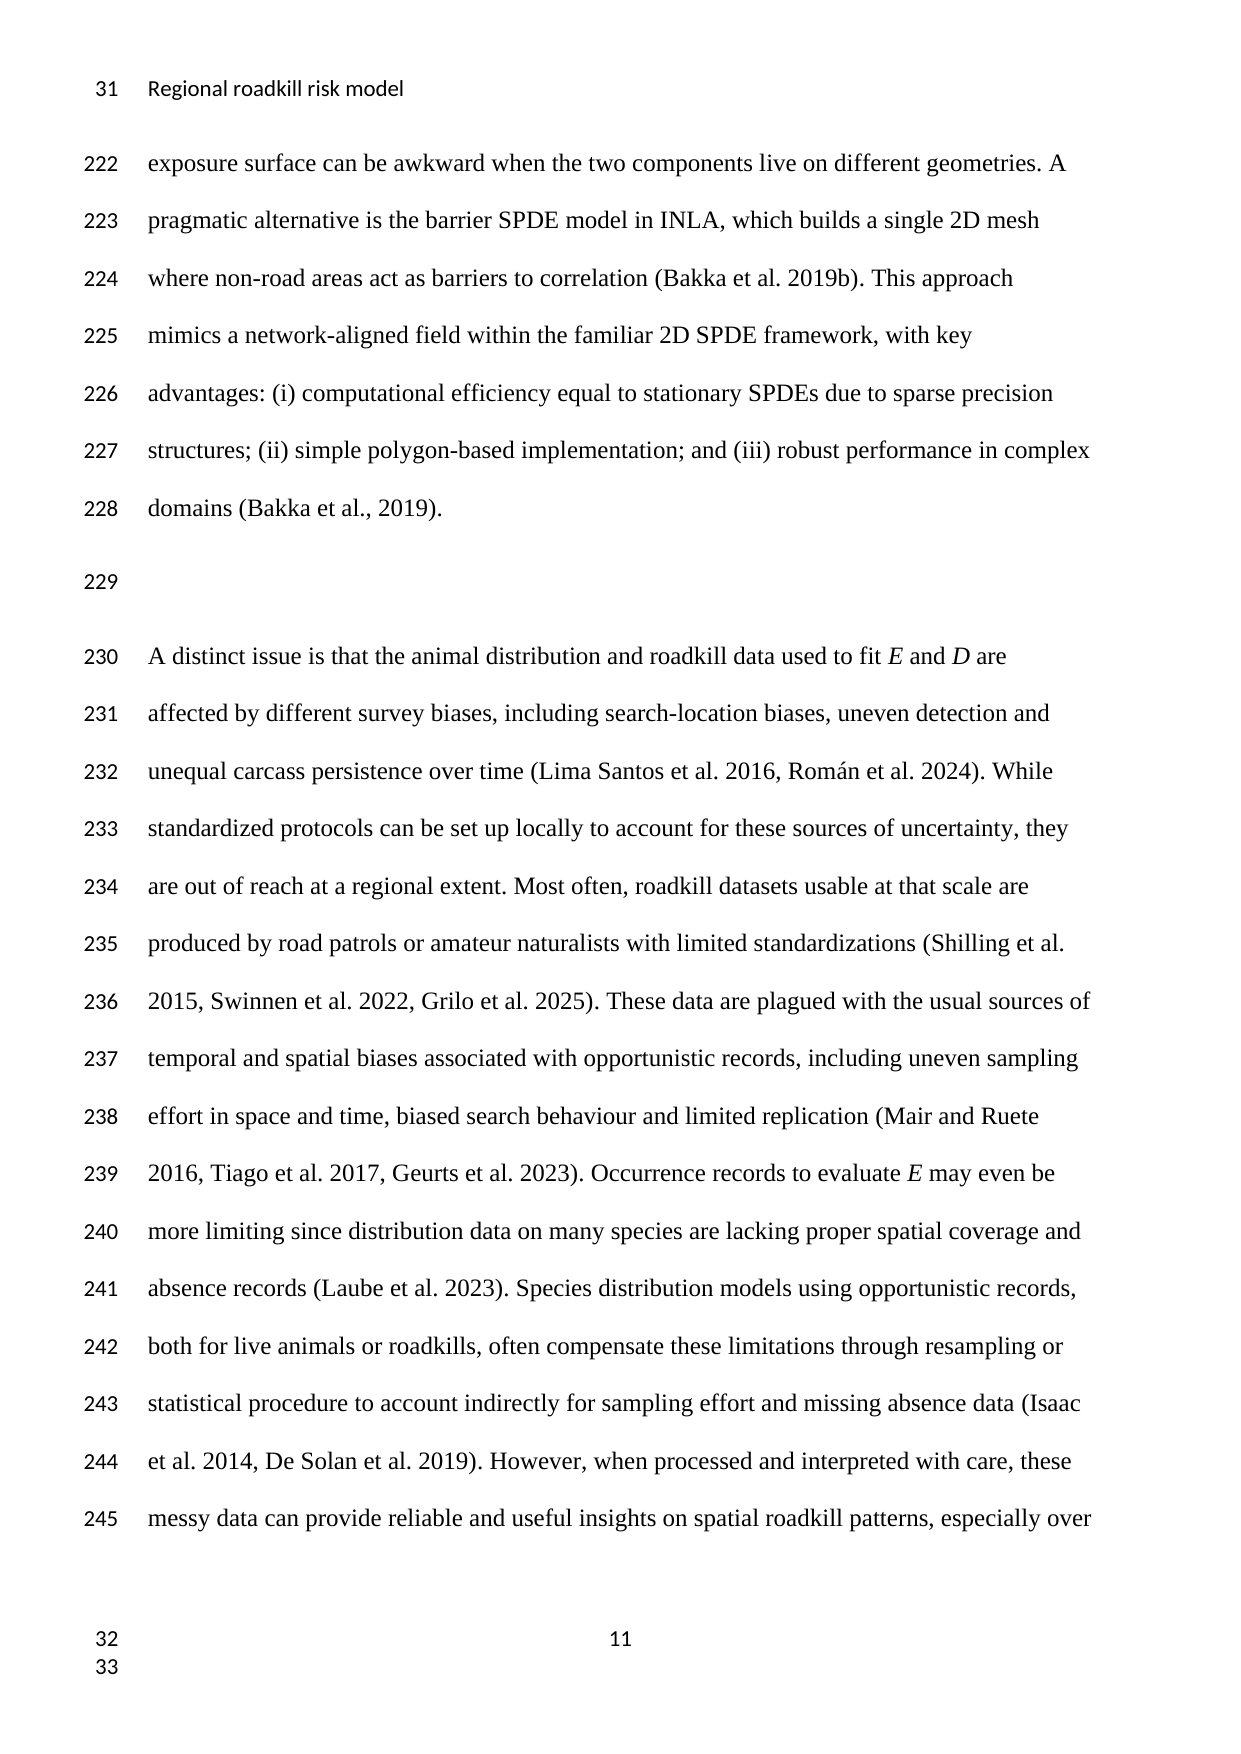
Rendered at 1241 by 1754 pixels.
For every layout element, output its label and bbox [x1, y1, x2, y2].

text [148, 148, 1092, 521]
text [148, 641, 1092, 1532]
